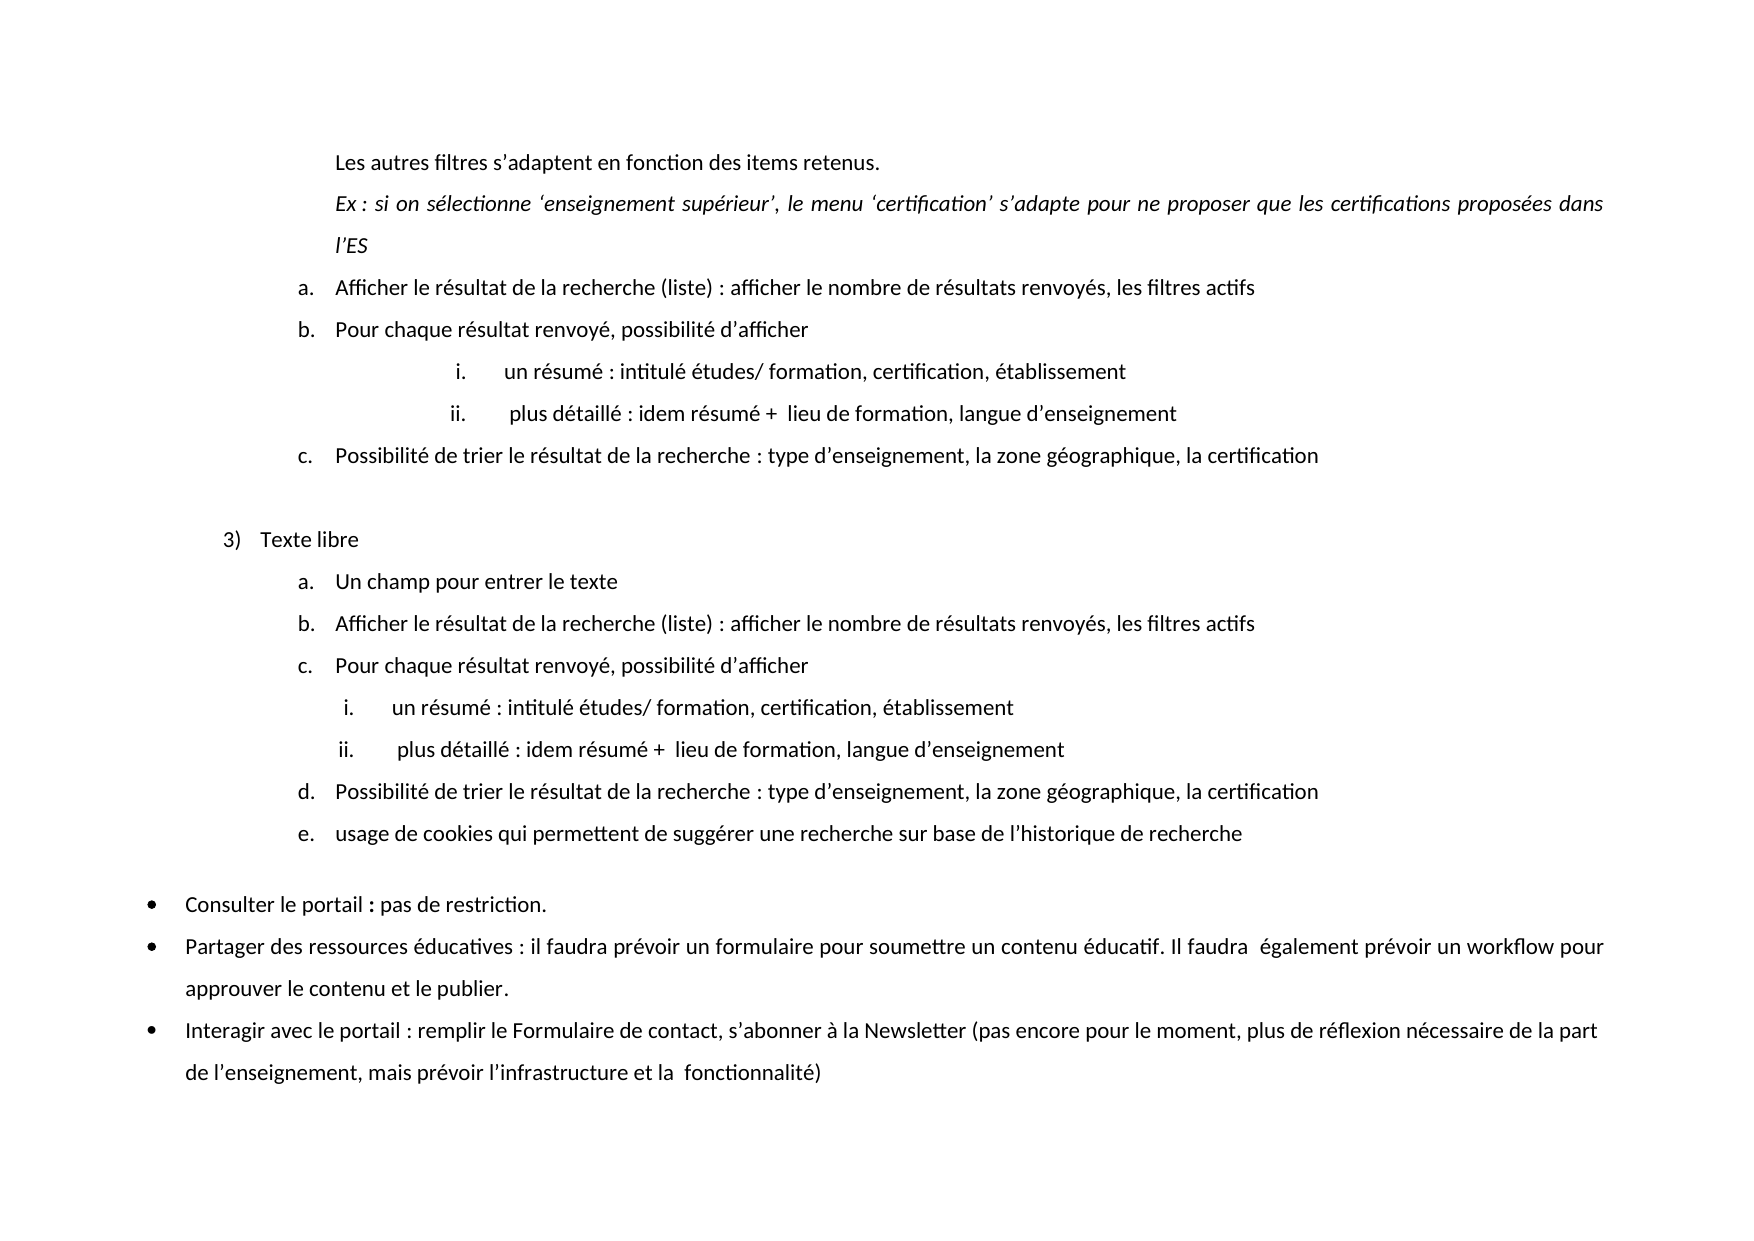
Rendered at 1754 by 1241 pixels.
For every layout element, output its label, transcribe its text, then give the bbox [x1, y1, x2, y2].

list Ex : si on sélectionne ‘enseignement supérieur’, le menu ‘certification’ s’adapte pour ne proposer que les certifications proposées dans l’ES [335, 189, 1606, 259]
list Afficher le résultat de la recherche (liste) : afficher le nombre de résultats renvoyés, les filtres actifs [298, 609, 1606, 637]
list Possibilité de trier le résultat de la recherche : type d’enseignement, la zone géographique, la certification [298, 777, 1606, 805]
list plus détaillé : idem résumé + lieu de formation, langue d’enseignement [466, 399, 1606, 427]
list usage de cookies qui permettent de suggérer une recherche sur base de l’historique de recherche [298, 819, 1606, 847]
list un résumé : intitulé études/ formation, certification, établissement [466, 357, 1606, 386]
list Partager des ressources éducatives : il faudra prévoir un formulaire pour soumettre un contenu éducatif. Il faudra également prévoir un workflow pour approuver le contenu et le publier. [148, 932, 1606, 1002]
list Pour chaque résultat renvoyé, possibilité d’afficher [298, 651, 1606, 679]
list Pour chaque résultat renvoyé, possibilité d’afficher [298, 316, 1606, 343]
list Afficher le résultat de la recherche (liste) : afficher le nombre de résultats renvoyés, les filtres actifs [298, 273, 1606, 302]
list Texte libre [223, 525, 1606, 553]
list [148, 1016, 1606, 1086]
list Un champ pour entrer le texte [298, 567, 1606, 595]
list Consulter le portail : pas de restriction. [148, 890, 1606, 918]
list Possibilité de trier le résultat de la recherche : type d’enseignement, la zone géographique, la certification [298, 441, 1606, 469]
list un résumé : intitulé études/ formation, certification, établissement [354, 693, 1606, 721]
list Les autres filtres s’adaptent en fonction des items retenus. [335, 148, 1606, 176]
list plus détaillé : idem résumé + lieu de formation, langue d’enseignement [354, 735, 1606, 763]
